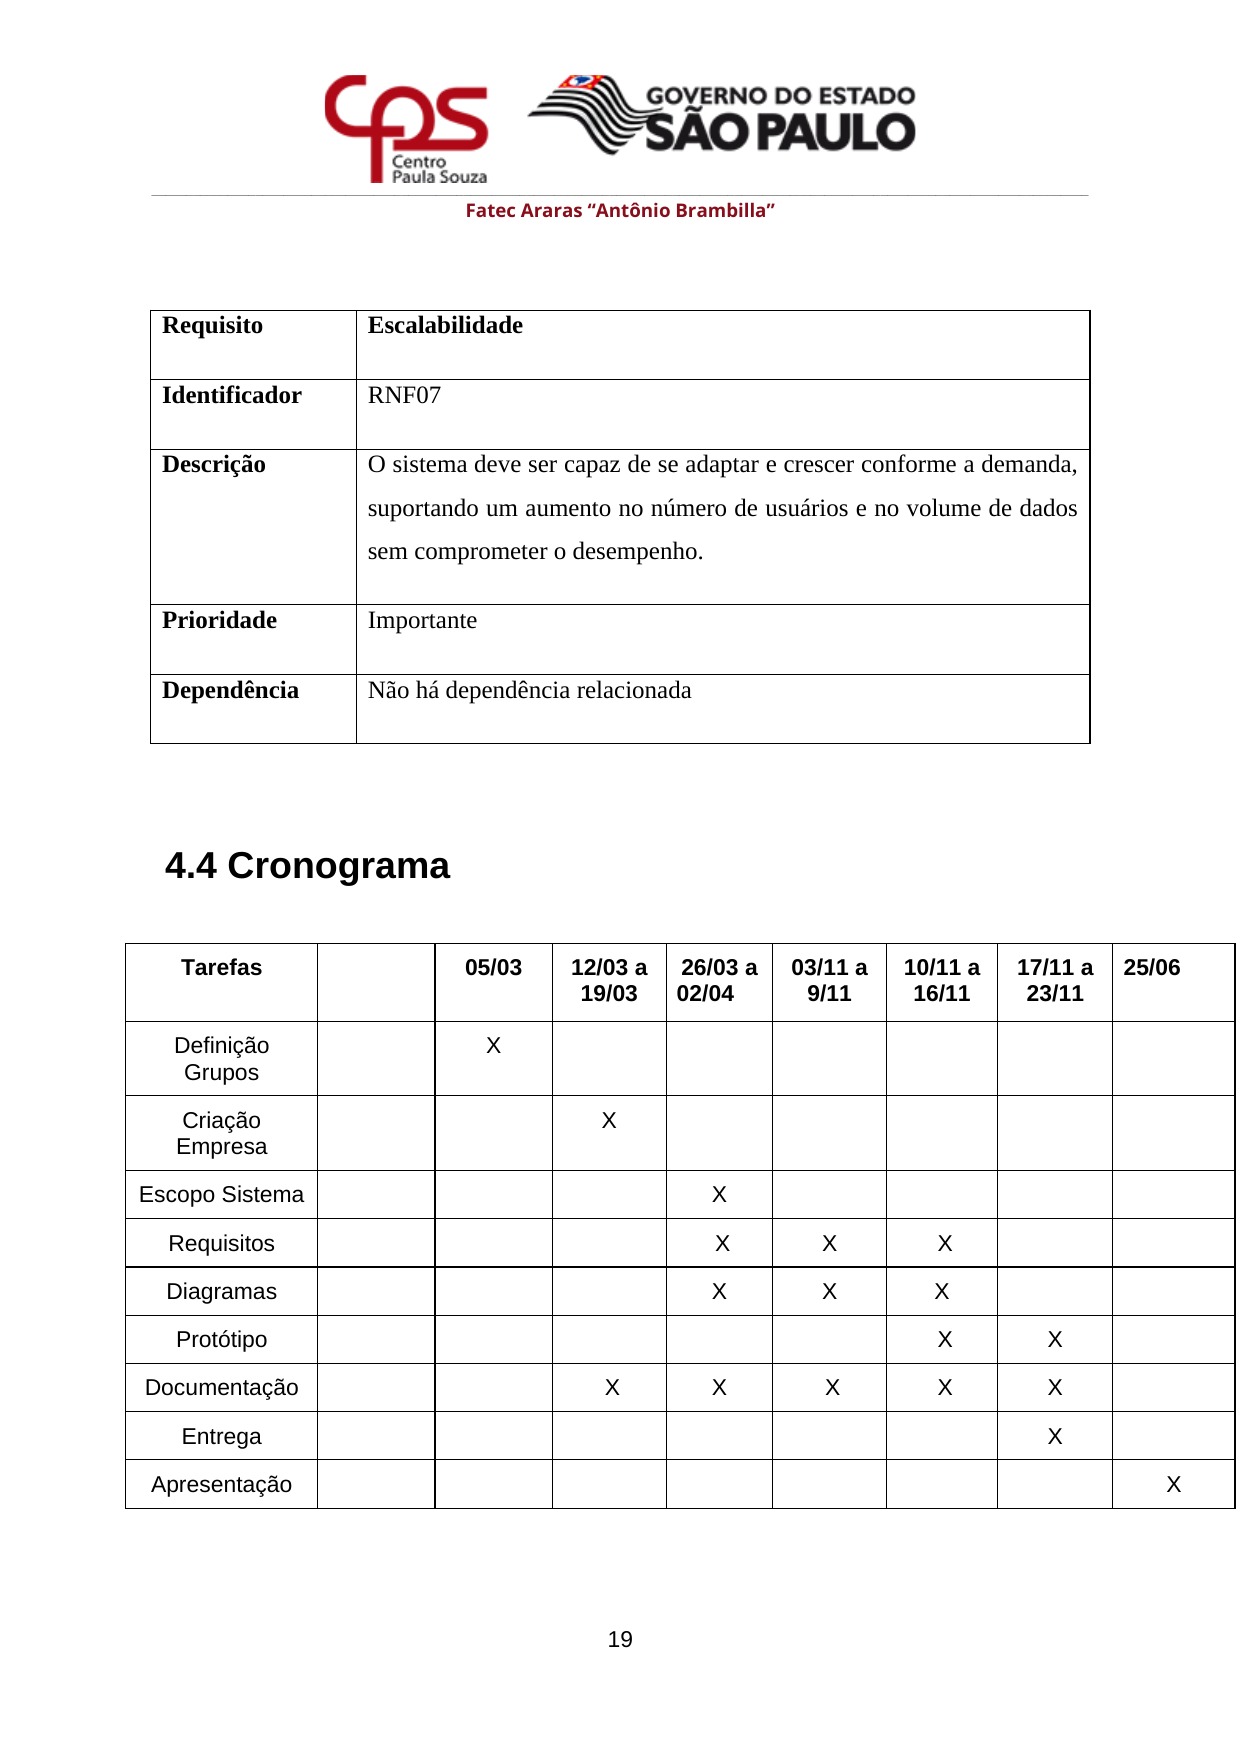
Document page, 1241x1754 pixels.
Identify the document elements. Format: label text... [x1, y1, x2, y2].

table_cell [318, 1316, 434, 1363]
table_cell [318, 1219, 434, 1266]
table_cell X [887, 1268, 997, 1315]
table_cell Entrega [126, 1412, 317, 1459]
table_cell X [553, 1096, 666, 1170]
table_header 03/11 a 9/11 [773, 944, 886, 1021]
table_cell [553, 1316, 666, 1363]
table_cell [1113, 1171, 1234, 1218]
table_cell X [998, 1364, 1112, 1411]
table_cell X [773, 1268, 886, 1315]
table_header Escalabilidade [357, 311, 1089, 379]
table_cell [887, 1022, 997, 1095]
table_cell [1113, 1412, 1234, 1459]
table_cell [998, 1022, 1112, 1095]
table_cell Diagramas [126, 1268, 317, 1315]
table_cell [667, 1316, 772, 1363]
table_cell X [887, 1316, 997, 1363]
table_cell [773, 1412, 886, 1459]
table_cell X [436, 1022, 552, 1095]
table_cell Apresentação [126, 1460, 317, 1508]
table_cell Requisitos [126, 1219, 317, 1266]
table_cell [436, 1096, 552, 1170]
table_cell [887, 1460, 997, 1508]
table_cell Escopo Sistema [126, 1171, 317, 1218]
table_cell [1113, 1316, 1234, 1363]
table_cell [318, 1171, 434, 1218]
table_cell [998, 1171, 1112, 1218]
table_cell Definição Grupos [126, 1022, 317, 1095]
table_header Tarefas [126, 944, 317, 1021]
table_cell [773, 1171, 886, 1218]
table_cell [773, 1316, 886, 1363]
table_cell Documentação [126, 1364, 317, 1411]
table_cell Prioridade [151, 605, 356, 674]
table_cell [1113, 1268, 1234, 1315]
table_header 05/03 [436, 944, 552, 1021]
table_cell Identificador [151, 380, 356, 448]
table_cell [436, 1316, 552, 1363]
table_cell Dependência [151, 675, 356, 743]
table_cell [553, 1171, 666, 1218]
table_cell [1113, 1022, 1234, 1095]
table_cell [318, 1022, 434, 1095]
table_cell [998, 1096, 1112, 1170]
table_cell [887, 1412, 997, 1459]
table_cell X [998, 1316, 1112, 1363]
table_cell X [887, 1364, 997, 1411]
table_cell O sistema deve ser capaz de se adaptar e crescer conforme a demanda, suportando um aumento no número de usuários e no volume de dados sem comprometer o desempenho. [357, 450, 1089, 604]
table_cell X [773, 1219, 886, 1266]
table_cell [667, 1096, 772, 1170]
table_cell [553, 1022, 666, 1095]
table_cell [998, 1219, 1112, 1266]
table_cell X [667, 1364, 772, 1411]
table_cell X [553, 1364, 666, 1411]
table_cell [318, 1096, 434, 1170]
table_cell [553, 1460, 666, 1508]
table_cell [773, 1096, 886, 1170]
table_cell [318, 1412, 434, 1459]
table_cell X [887, 1219, 997, 1266]
table_cell Descrição [151, 450, 356, 604]
table_cell Criação Empresa [126, 1096, 317, 1170]
table_cell Importante [357, 605, 1089, 674]
table_cell RNF07 [357, 380, 1089, 448]
table_cell [1113, 1096, 1234, 1170]
table_cell [1113, 1219, 1234, 1266]
table_cell [318, 1364, 434, 1411]
table_cell [887, 1171, 997, 1218]
table_header 25/06 [1113, 944, 1234, 1021]
table_cell X [667, 1219, 772, 1266]
table_cell X [667, 1171, 772, 1218]
table_cell [436, 1268, 552, 1315]
table_cell [553, 1412, 666, 1459]
table_cell X [1113, 1460, 1234, 1508]
table_cell [667, 1412, 772, 1459]
table_cell [436, 1364, 552, 1411]
table_cell [436, 1412, 552, 1459]
table_cell Protótipo [126, 1316, 317, 1363]
table_cell [318, 1268, 434, 1315]
table_cell [436, 1171, 552, 1218]
table_cell [436, 1219, 552, 1266]
table_header 10/11 a 16/11 [887, 944, 997, 1021]
table_header 17/11 a 23/11 [998, 944, 1112, 1021]
table_cell [553, 1268, 666, 1315]
picture [324, 75, 916, 183]
table_cell [436, 1460, 552, 1508]
table_header Requisito [151, 311, 356, 379]
table_cell X [998, 1412, 1112, 1459]
table_cell [998, 1268, 1112, 1315]
table_cell [667, 1022, 772, 1095]
table_cell [667, 1460, 772, 1508]
table_cell [773, 1022, 886, 1095]
table_header 12/03 a 19/03 [553, 944, 666, 1021]
table_cell [318, 1460, 434, 1508]
table_cell [773, 1460, 886, 1508]
table_cell X [667, 1268, 772, 1315]
list 4.4 Cronograma [165, 843, 1090, 886]
table_cell X [773, 1364, 886, 1411]
table_cell [887, 1096, 997, 1170]
table_cell [553, 1219, 666, 1266]
table_cell [998, 1460, 1112, 1508]
table_cell Não há dependência relacionada [357, 675, 1089, 743]
table_cell [1113, 1364, 1234, 1411]
table_header 26/03 a 02/04 [667, 944, 772, 1021]
table_header [318, 944, 434, 1021]
